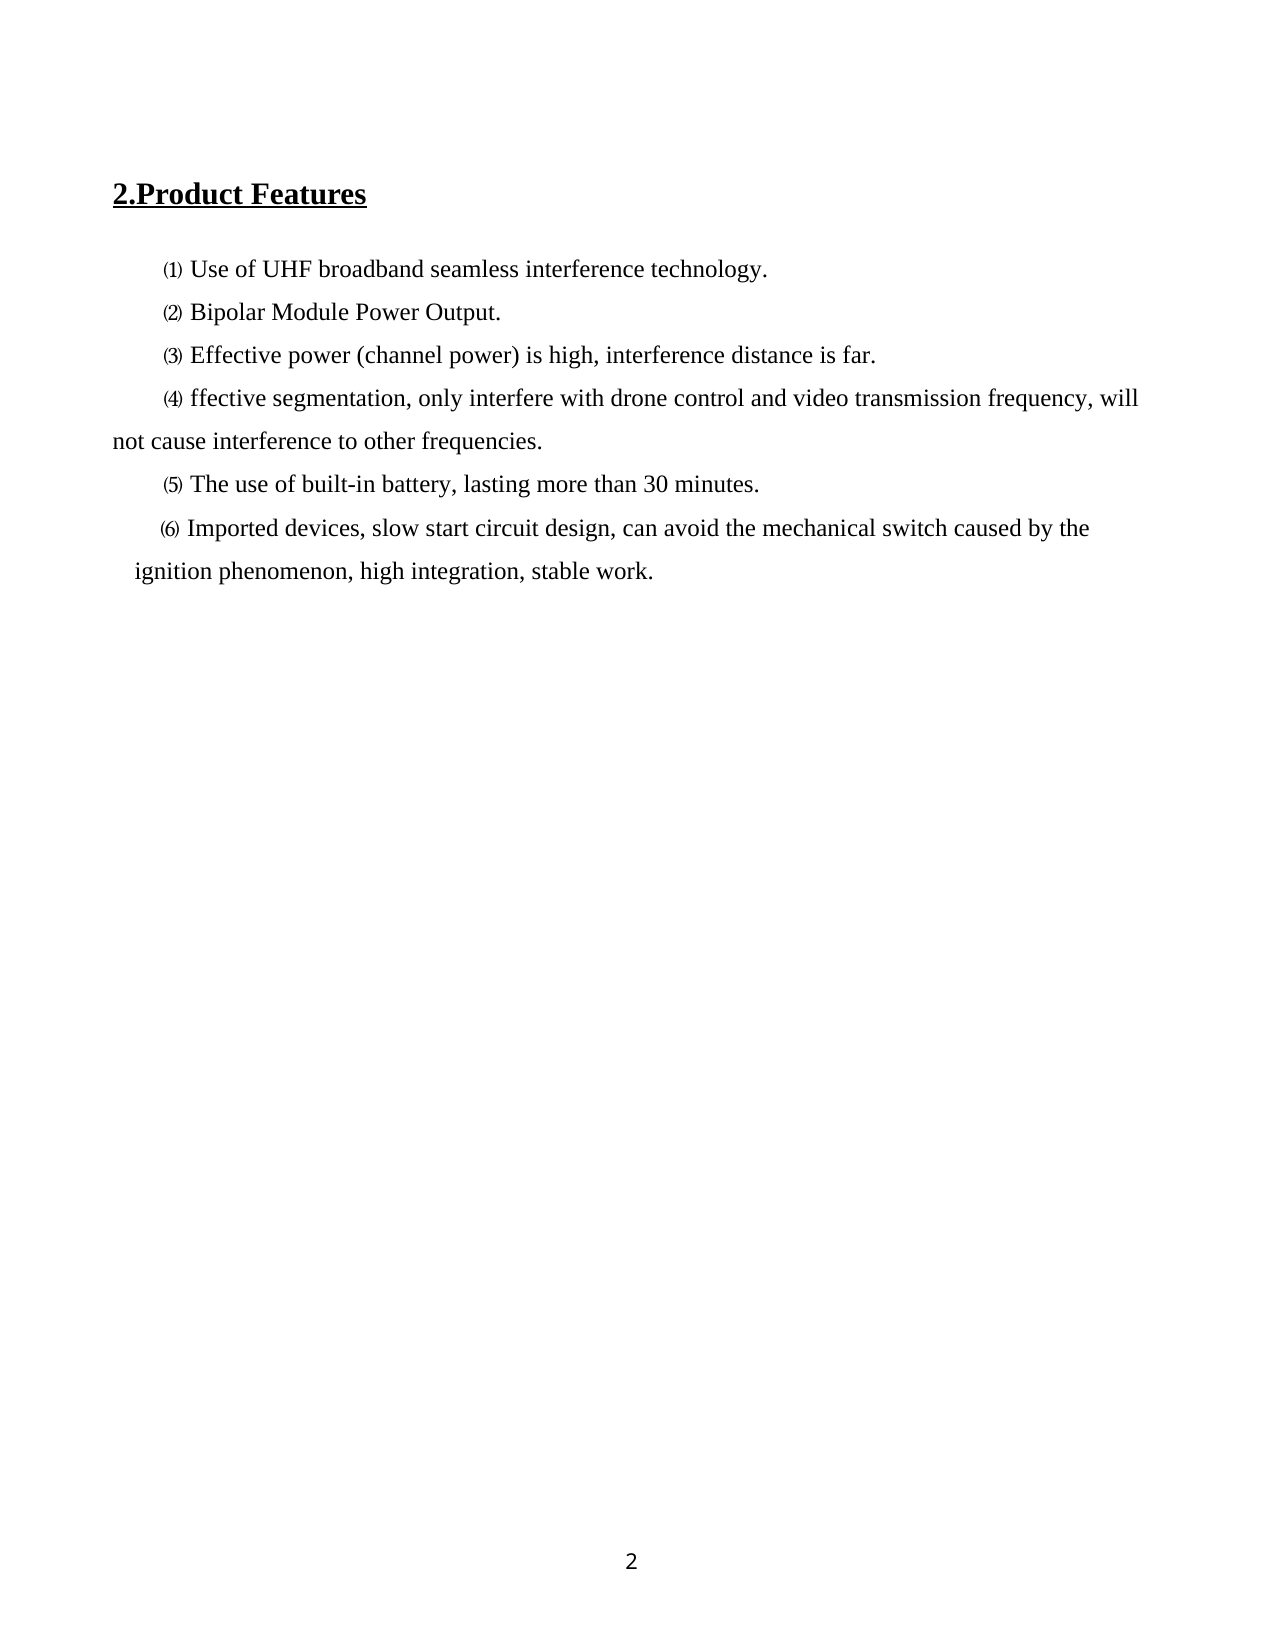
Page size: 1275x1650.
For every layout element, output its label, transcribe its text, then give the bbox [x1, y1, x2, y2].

text 2.Product Features [112, 175, 1162, 211]
text ⑶ Effective power (channel power) is high, interference distance is far. [112, 340, 1162, 369]
text ⑴ Use of UHF broadband seamless interference technology. [112, 254, 1162, 283]
text ⑸ The use of built-in battery, lasting more than 30 minutes. [112, 469, 1162, 498]
text ⑷ ffective segmentation, only interfere with drone control and video transmission frequency, will not cause interference to other frequencies. [112, 383, 1162, 455]
text ⑵ Bipolar Module Power Output. [112, 297, 1162, 326]
text ⑹ Imported devices, slow start circuit design, can avoid the mechanical switch caused by the ignition phenomenon, high integration, stable work. [134, 513, 1162, 584]
